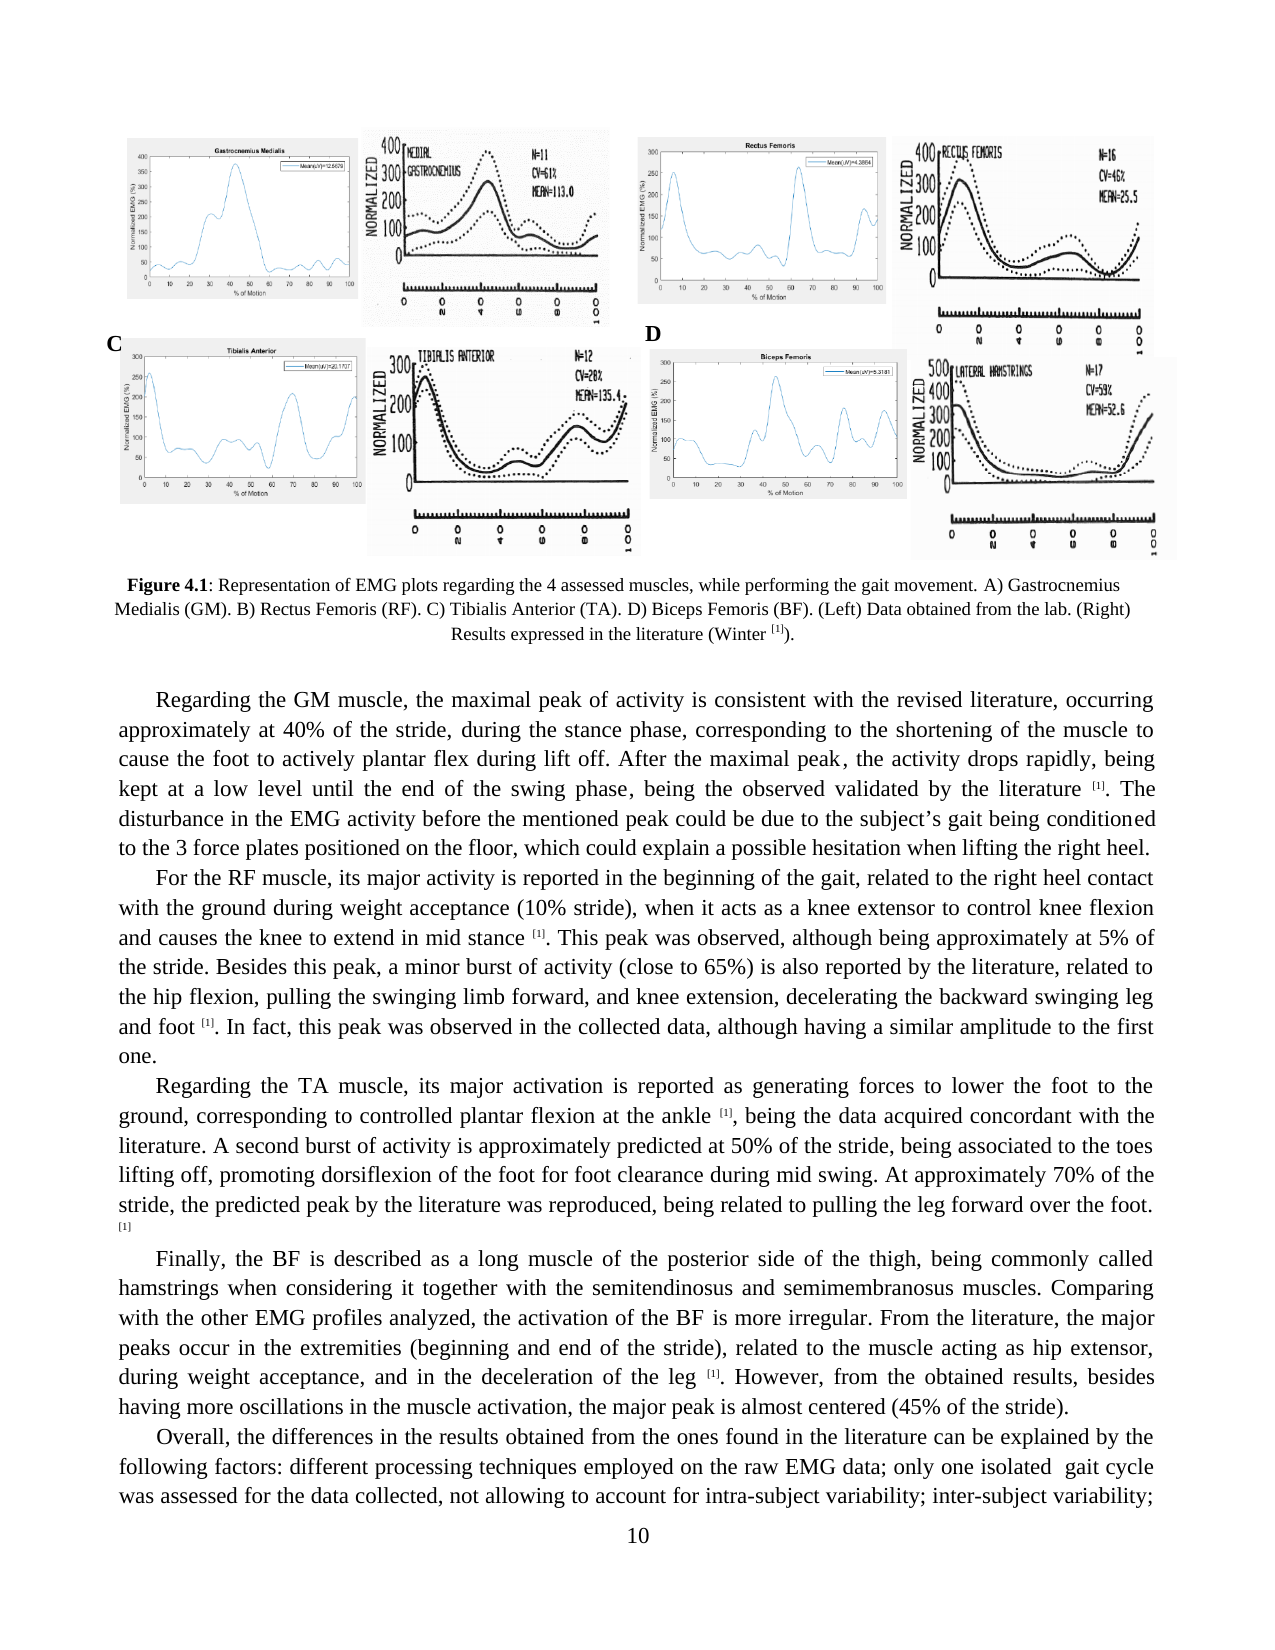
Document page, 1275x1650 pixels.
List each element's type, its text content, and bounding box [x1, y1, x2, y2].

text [118, 1423, 1156, 1509]
picture [127, 138, 359, 299]
picture [367, 347, 641, 556]
text For the RF muscle, its major activity is reported in the beginning of the gait, related to the right heel contact with the ground during weight acceptance (10% stride), when it acts as a knee extensor to control knee flexion and causes the knee to extend in mid stance [1]. This peak was observed, although being approximately at 5% of the stride. Besides this peak, a minor burst of activity (close to 65%) is also reported by the literature, related to the hip flexion, pulling the swinging limb forward, and knee extension, decelerating the backward swinging leg and foot [1]. In fact, this peak was observed in the collected data, although having a similar amplitude to the first one. [118, 864, 1156, 1069]
text Finally, the BF is described as a long muscle of the posterior side of the thigh, being commonly called hamstrings when considering it together with the semitendinosus and semimembranosus muscles. Comparing with the other EMG profiles analyzed, the activation of the BF is more irregular. From the literature, the major peaks occur in the extremities (beginning and end of the stride), related to the muscle acting as hip extensor, during weight acceptance, and in the deceleration of the leg [1]. However, from the obtained results, besides having more oscillations in the muscle activation, the major peak is almost centered (45% of the stride). [118, 1301, 1156, 1419]
picture [649, 136, 1177, 560]
text Regarding the TA muscle, its major activation is reported as generating forces to lower the foot to the ground, corresponding to controlled plantar flexion at the ankle [1], being the data acquired concordant with the literature. A second burst of activity is approximately predicted at 50% of the stride, being associated to the toes lifting off, promoting dorsiflexion of the foot for foot clearance during mid swing. At approximately 70% of the stride, the predicted peak by the literature was reproduced, being related to pulling the leg forward over the foot.[1] [118, 1072, 1156, 1242]
picture [361, 127, 610, 327]
picture [120, 338, 366, 504]
picture [637, 137, 887, 304]
text Regarding the GM muscle, the maximal peak of activity is consistent with the revised literature, occurring approximately at 40% of the stride, during the stance phase, corresponding to the shortening of the muscle to cause the foot to actively plantar flex during lift off. After the maximal peak, the activity drops rapidly, being kept at a low level until the end of the swing phase, being the observed validated by the literature [1]. The disturbance in the EMG activity before the mentioned peak could be due to the subject’s gait being conditioned to the 3 force plates positioned on the floor, which could explain a possible hesitation when lifting the right heel. [118, 563, 1156, 861]
